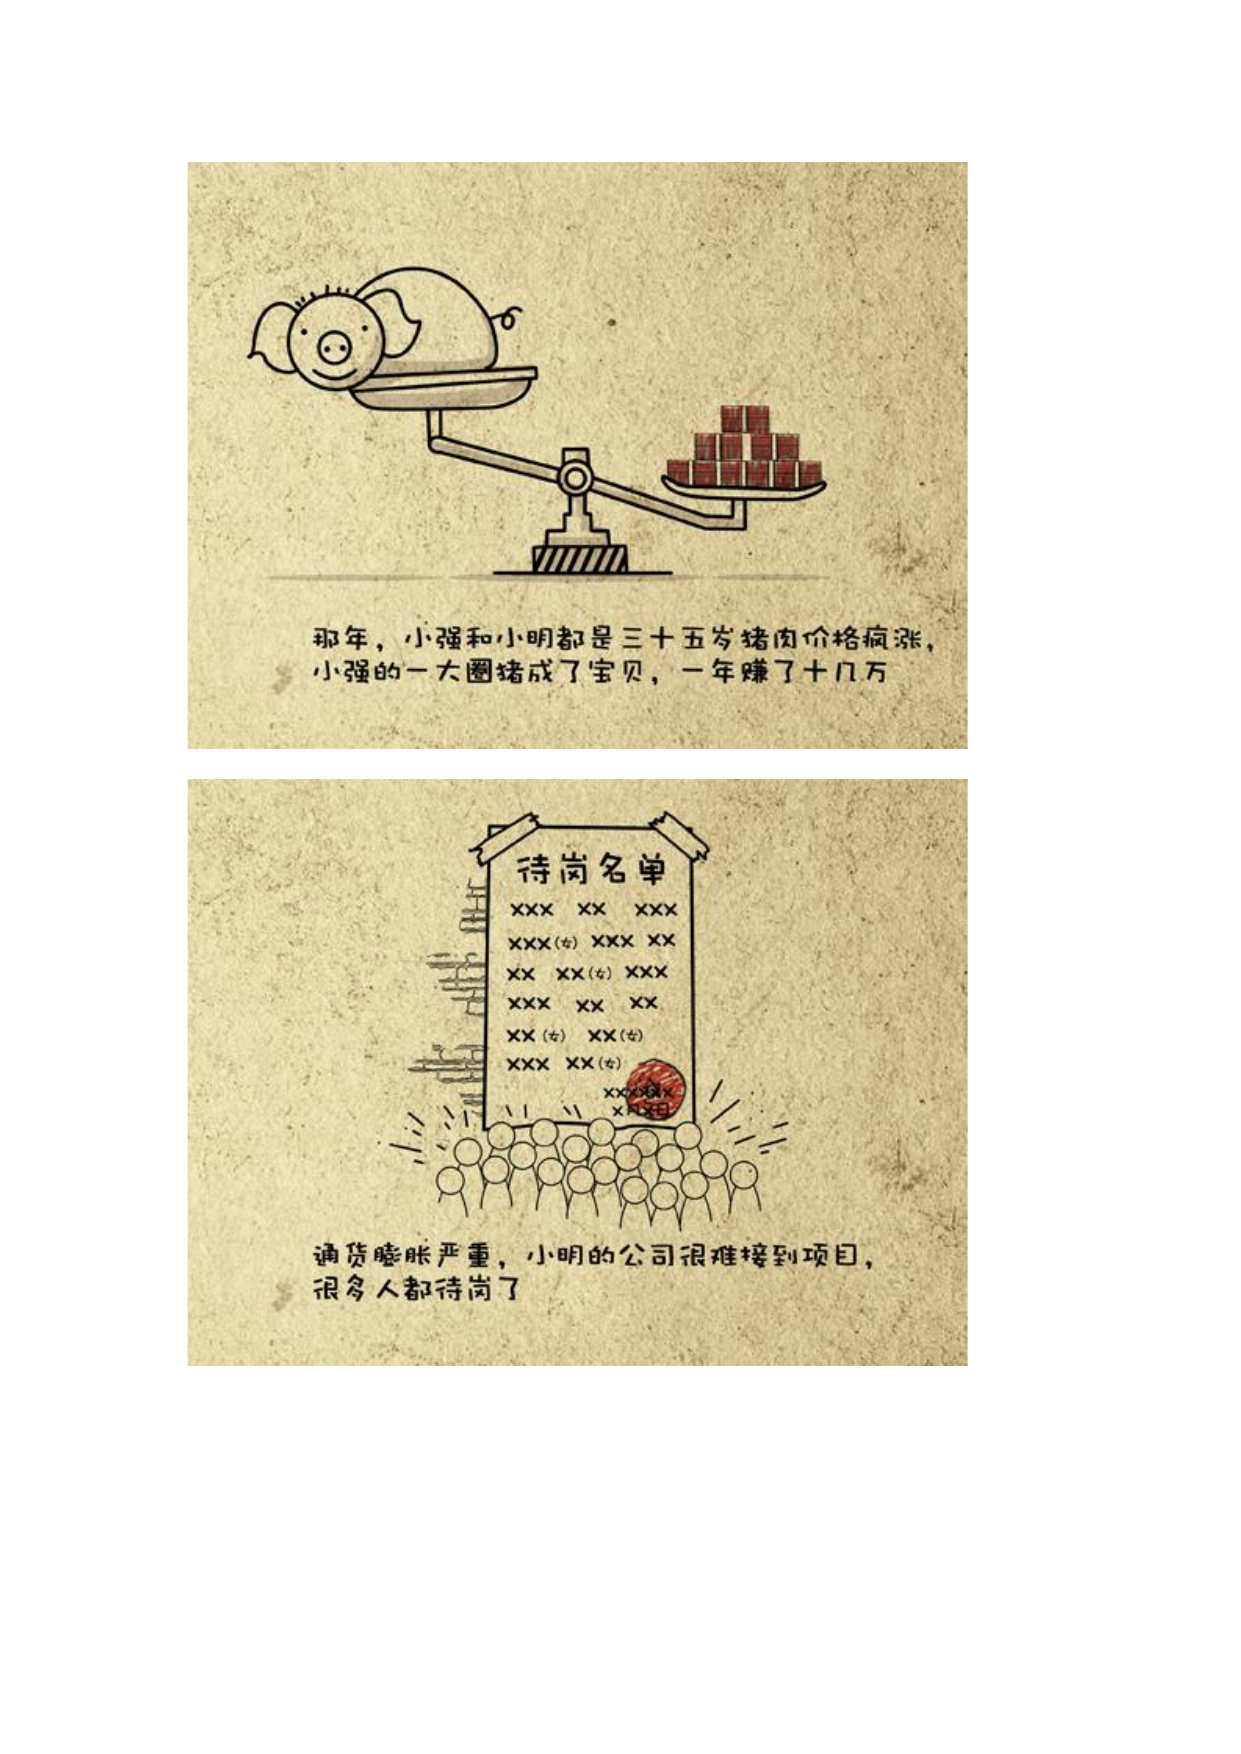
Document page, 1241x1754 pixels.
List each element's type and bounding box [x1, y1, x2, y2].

picture [187, 779, 968, 1366]
picture [187, 162, 968, 749]
